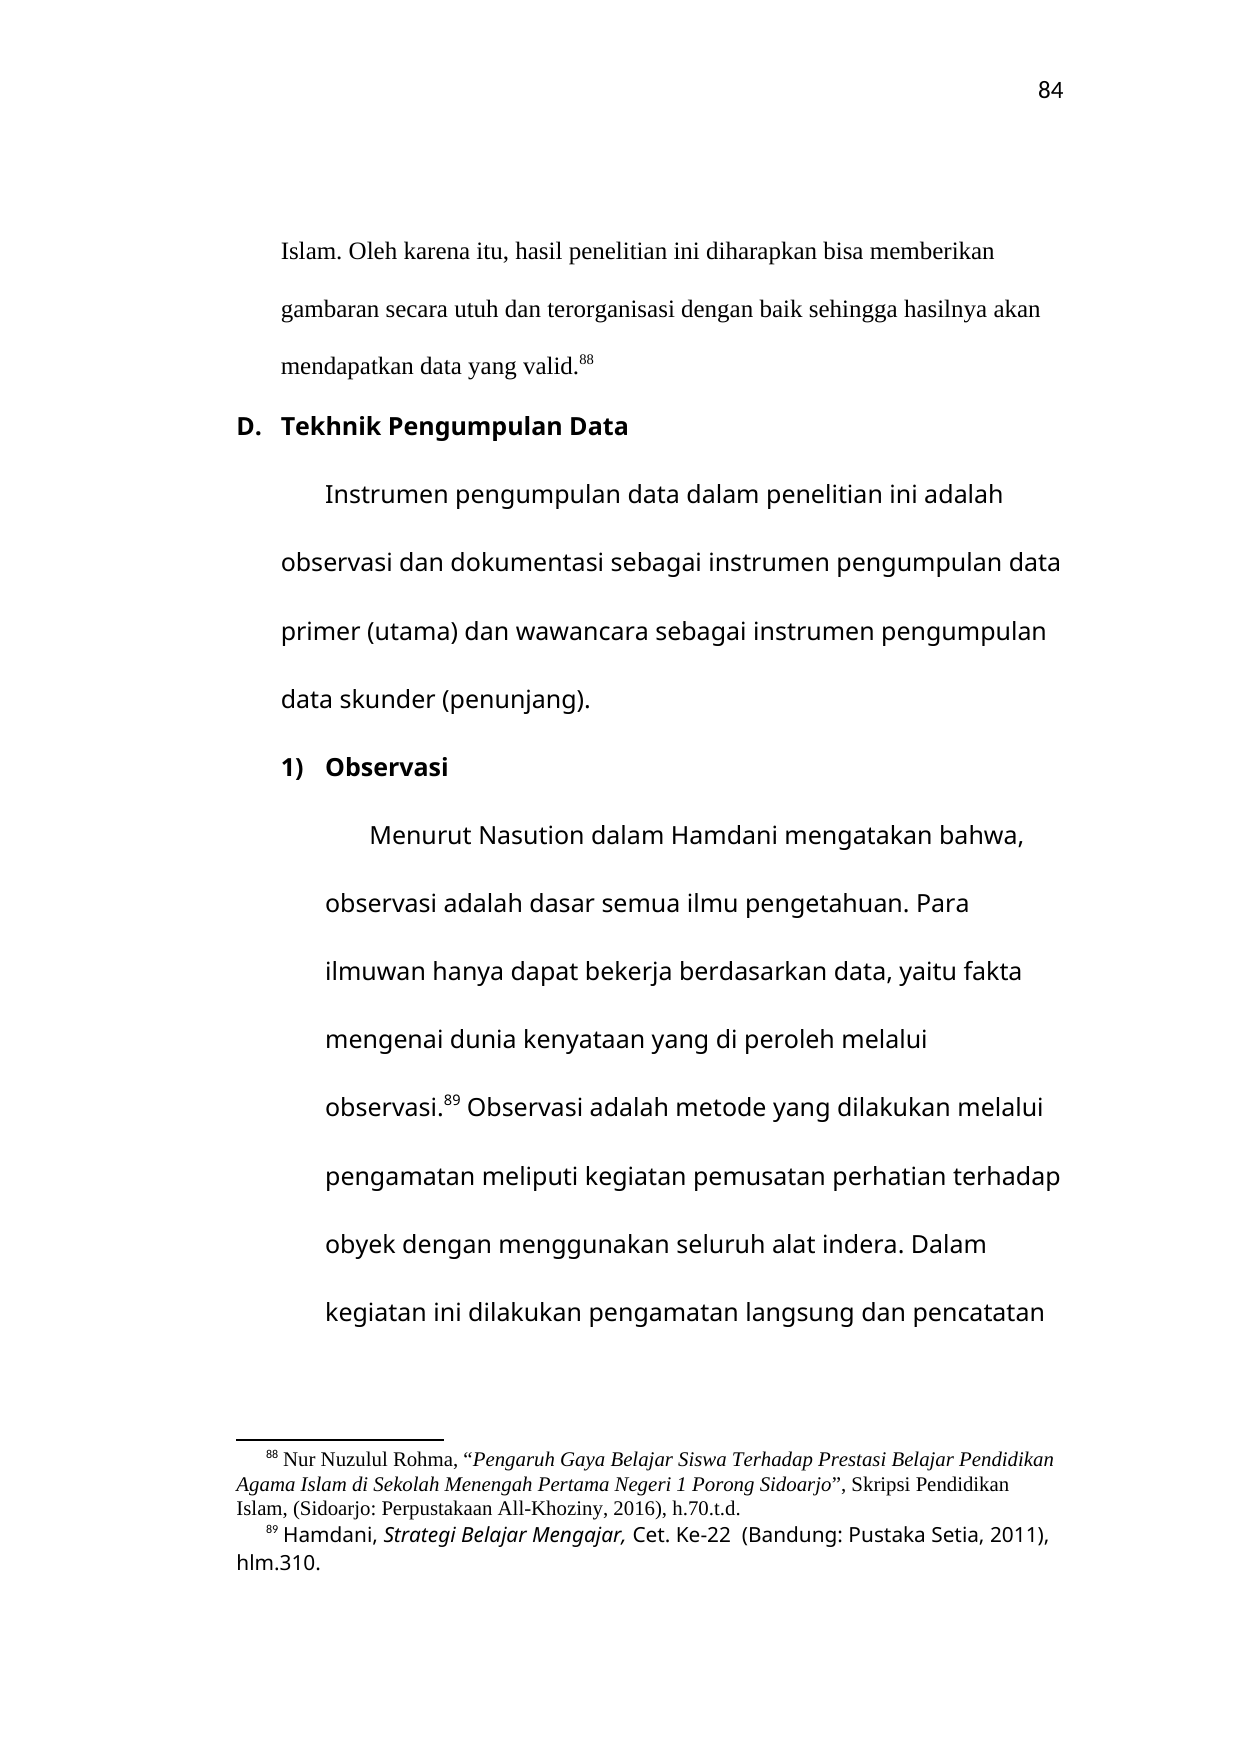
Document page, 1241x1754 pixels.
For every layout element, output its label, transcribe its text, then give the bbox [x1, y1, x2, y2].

list Tekhnik Pengumpulan Data [236, 409, 1063, 443]
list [281, 236, 1063, 380]
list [325, 817, 1063, 1328]
list Instrumen pengumpulan data dalam penelitian ini adalah observasi dan dokumentasi sebagai instrumen pengumpulan data primer (utama) dan wawancara sebagai instrumen pengumpulan data skunder (penunjang). [281, 477, 1063, 715]
list Observasi [281, 749, 1063, 783]
